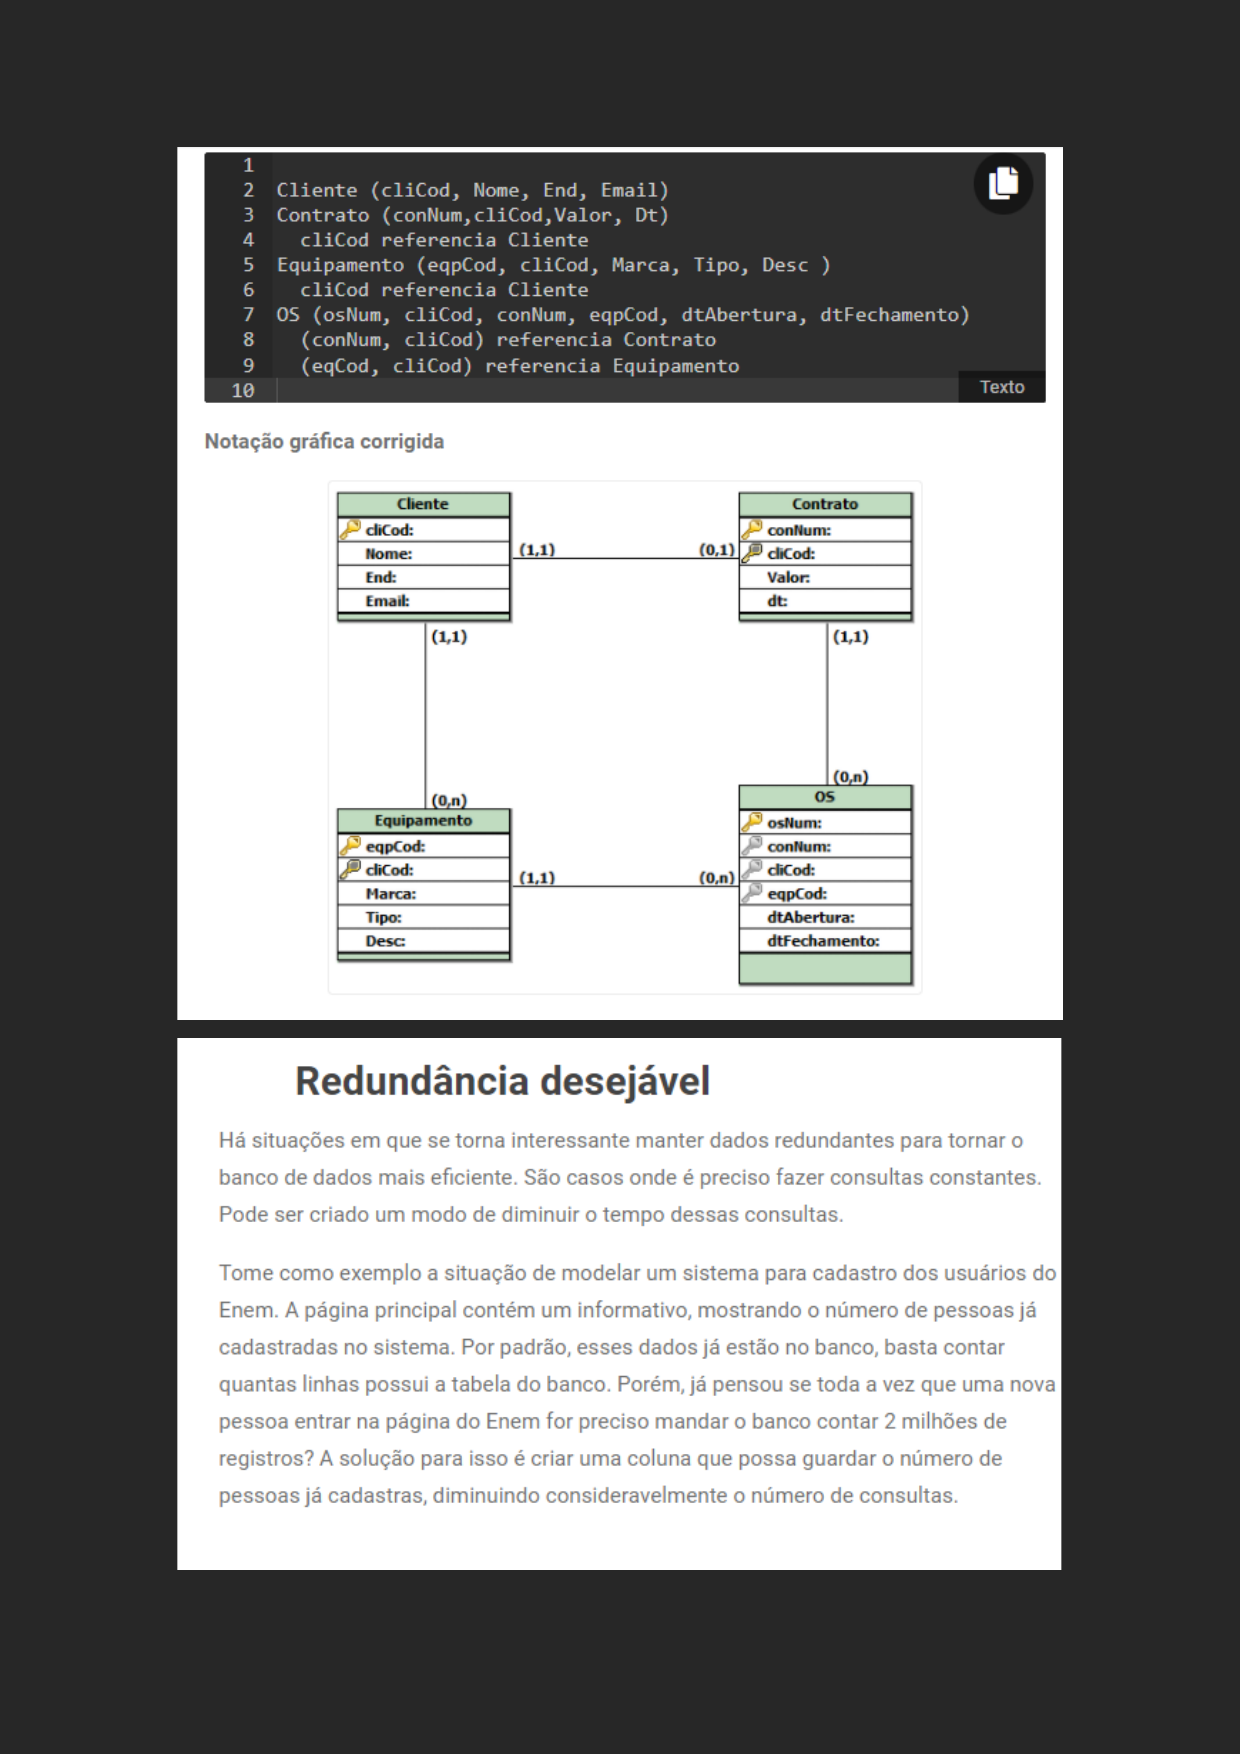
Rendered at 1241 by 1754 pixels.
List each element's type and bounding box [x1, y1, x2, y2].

picture [177, 1038, 1062, 1570]
picture [177, 147, 1063, 1020]
